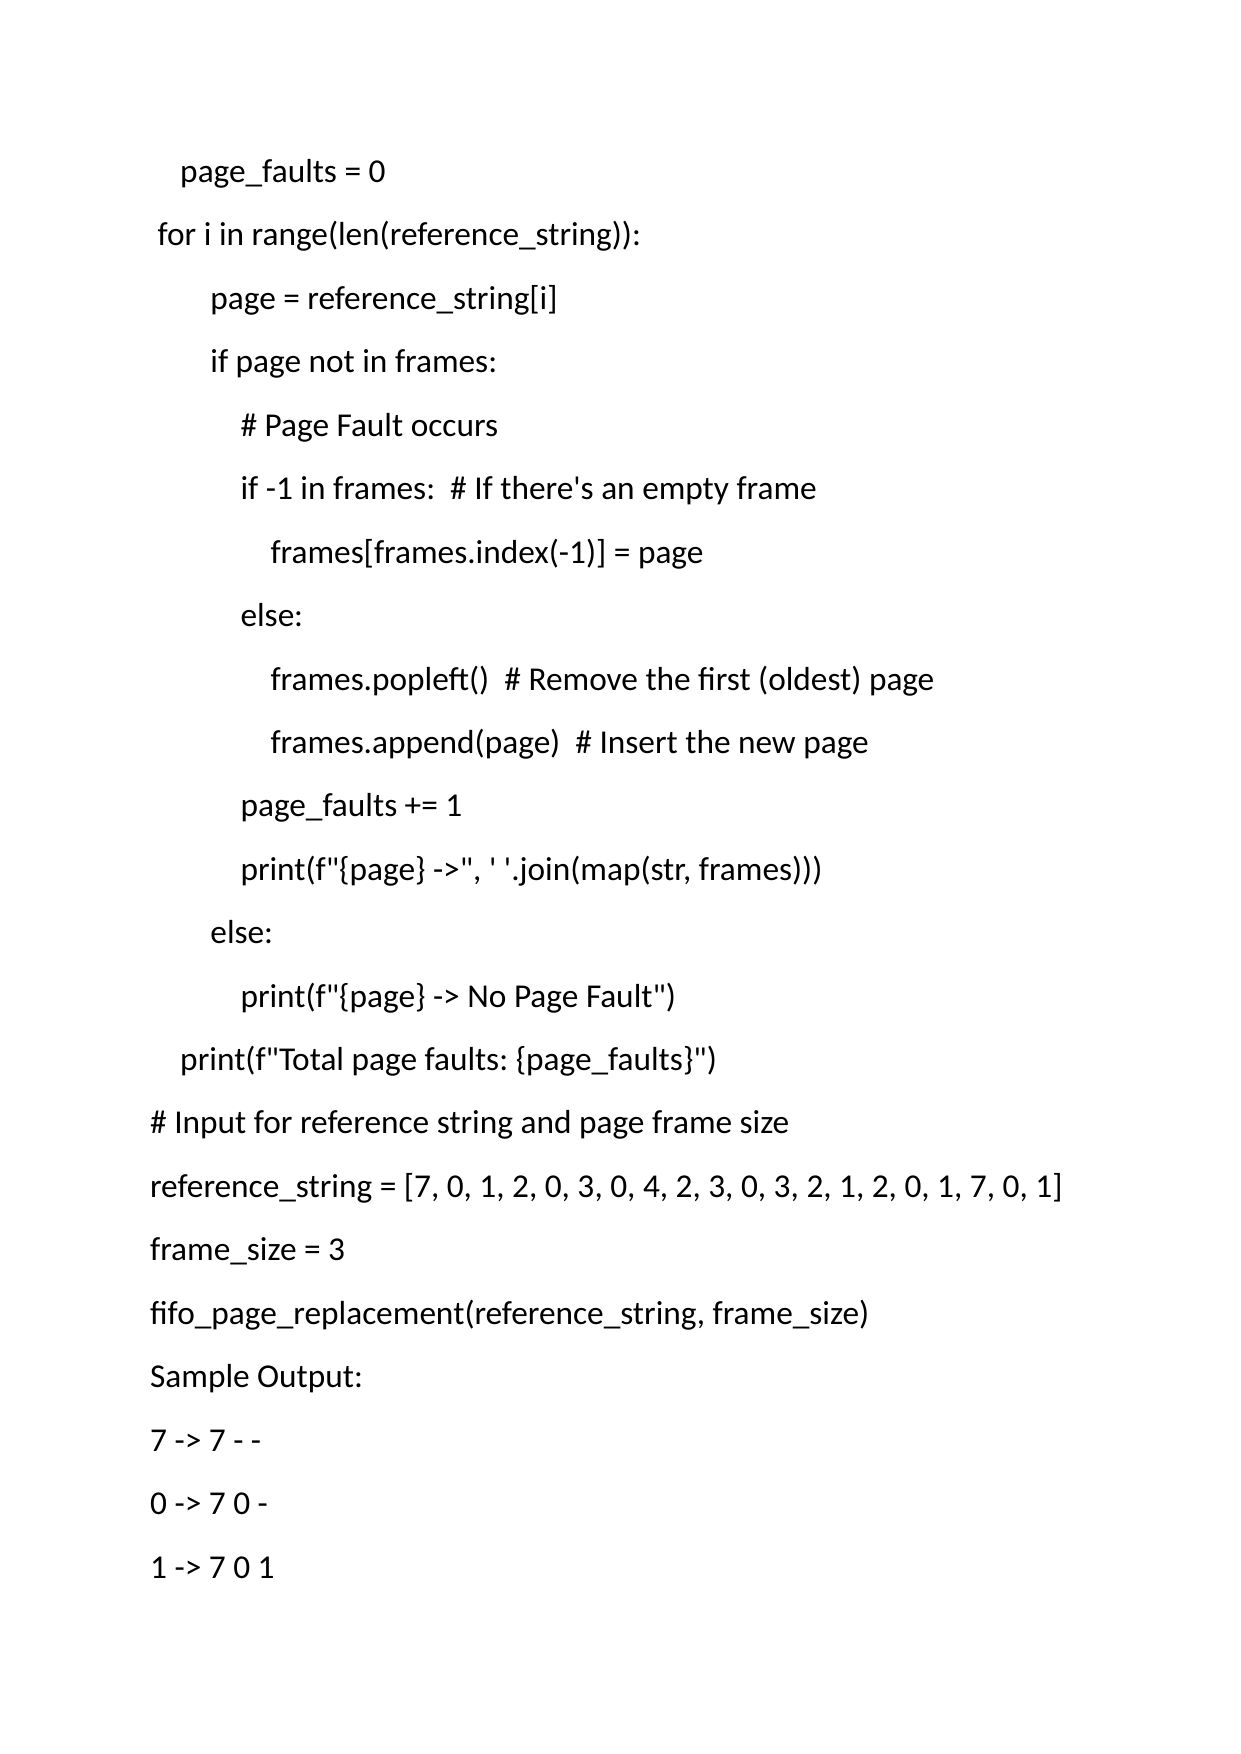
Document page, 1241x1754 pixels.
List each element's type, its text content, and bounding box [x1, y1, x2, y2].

text frames.popleft() # Remove the first (oldest) page [150, 657, 1090, 698]
text frame_size = 3 [150, 1228, 1090, 1269]
text else: [150, 594, 1090, 635]
text frames[frames.index(-1)] = page [150, 531, 1090, 571]
text 0 -> 7 0 - [150, 1482, 1090, 1523]
text fifo_page_replacement(reference_string, frame_size) [150, 1292, 1090, 1333]
text # Input for reference string and page frame size [150, 1102, 1090, 1142]
text if -1 in frames: # If there's an empty frame [150, 467, 1090, 508]
text frames.append(page) # Insert the new page [150, 721, 1090, 762]
text for i in range(len(reference_string)): [150, 213, 1090, 254]
text # Page Fault occurs [150, 404, 1090, 444]
text Sample Output: [150, 1355, 1090, 1396]
text page = reference_string[i] [150, 277, 1090, 318]
text reference_string = [7, 0, 1, 2, 0, 3, 0, 4, 2, 3, 0, 3, 2, 1, 2, 0, 1, 7, 0, 1] [150, 1165, 1090, 1206]
text print(f"{page} ->", ' '.join(map(str, frames))) [150, 848, 1090, 888]
text else: [150, 911, 1090, 952]
text page_faults = 0 [150, 150, 1090, 191]
text if page not in frames: [150, 340, 1090, 381]
text print(f"{page} -> No Page Fault") [150, 975, 1090, 1015]
text 1 -> 7 0 1 [150, 1546, 1090, 1586]
text 7 -> 7 - - [150, 1419, 1090, 1459]
text page_faults += 1 [150, 784, 1090, 825]
text print(f"Total page faults: {page_faults}") [150, 1038, 1090, 1079]
